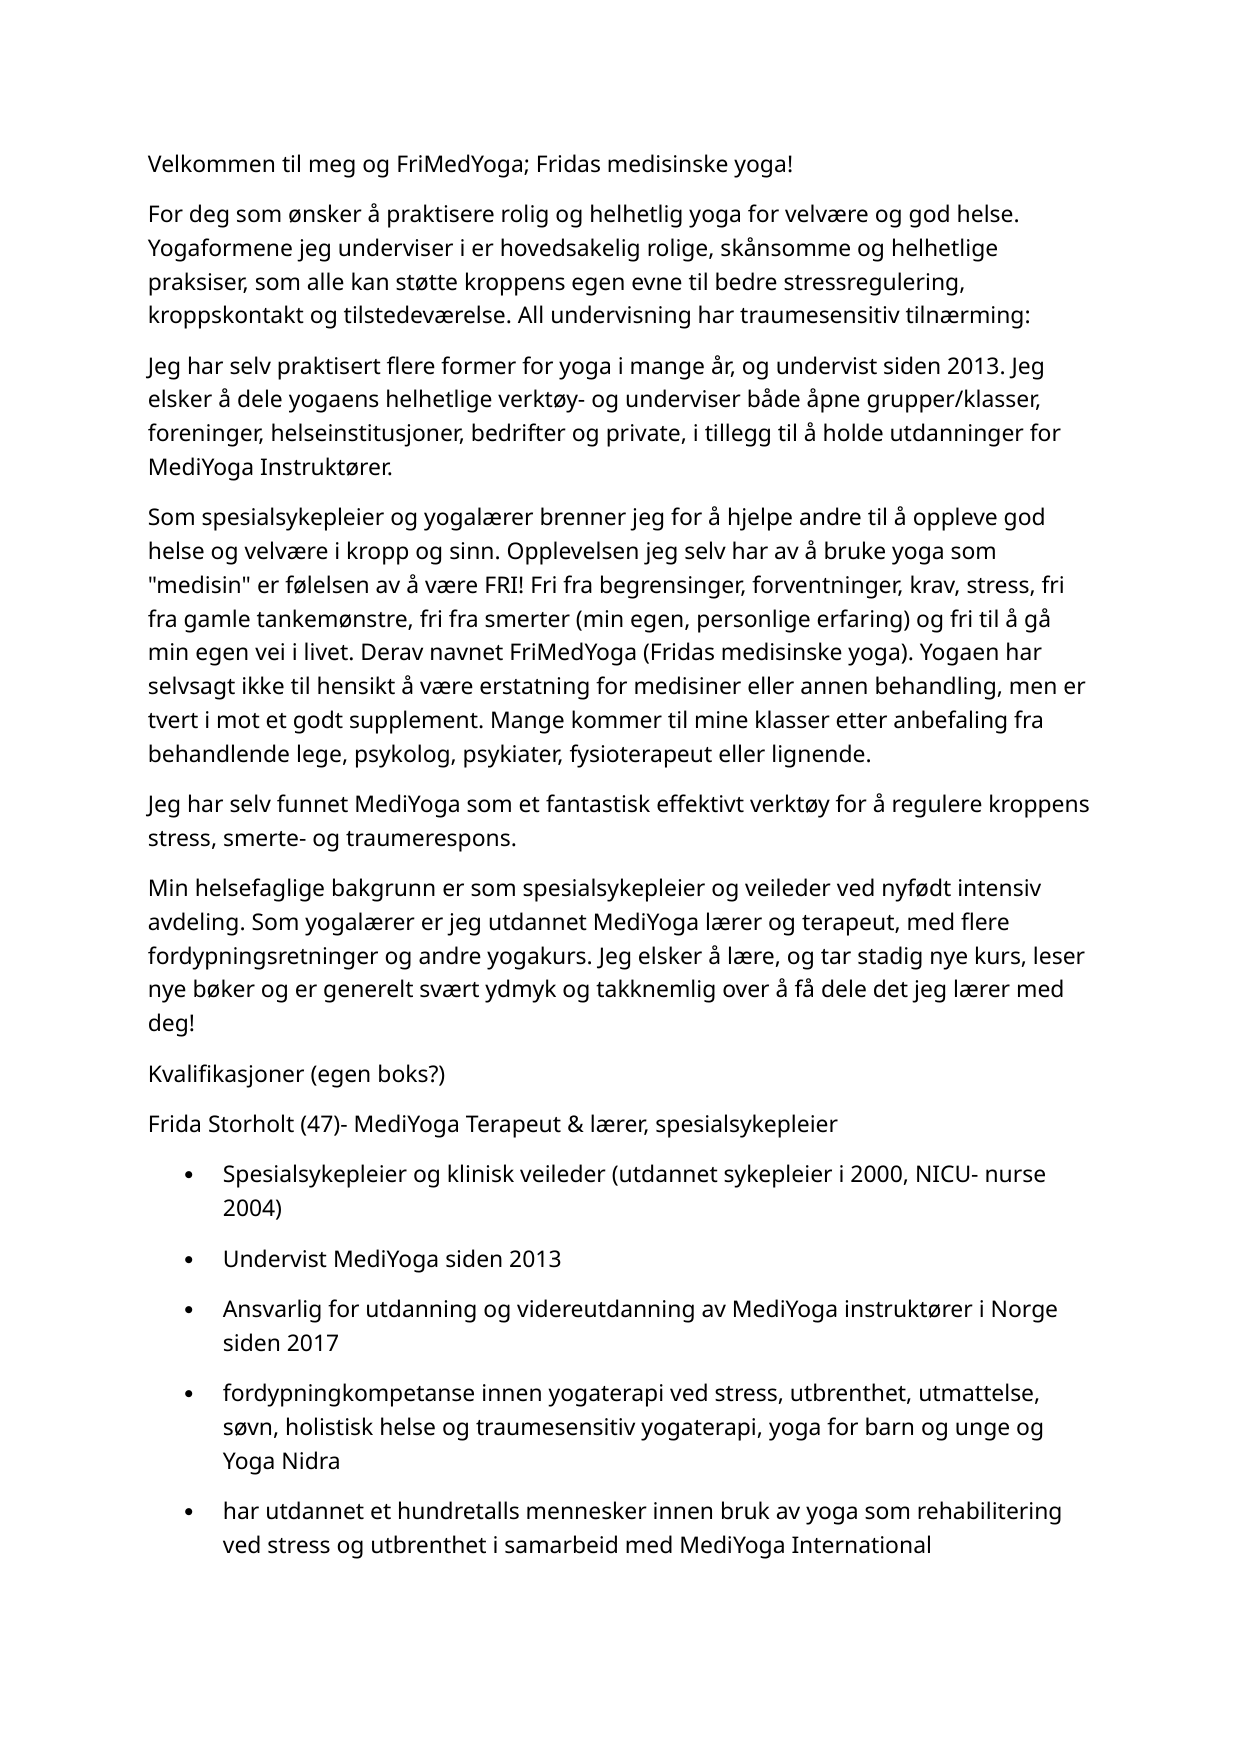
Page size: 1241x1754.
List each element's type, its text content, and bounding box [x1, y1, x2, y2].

list har utdannet et hundretalls mennesker innen bruk av yoga som rehabilitering ved stress og utbrenthet i samarbeid med MediYoga International [185, 1495, 1093, 1560]
text Frida Storholt (47)- MediYoga Terapeut & lærer, spesialsykepleier [148, 1108, 1093, 1139]
text Min helsefaglige bakgrunn er som spesialsykepleier og veileder ved nyfødt intensiv avdeling. Som yogalærer er jeg utdannet MediYoga lærer og terapeut, med flere fordypningsretninger og andre yogakurs. Jeg elsker å lære, og tar stadig nye kurs, leser nye bøker og er generelt svært ydmyk og takknemlig over å få dele det jeg lærer med deg! [148, 872, 1093, 1038]
list Ansvarlig for utdanning og videreutdanning av MediYoga instruktører i Norge siden 2017 [185, 1293, 1093, 1358]
text Jeg har selv praktisert flere former for yoga i mange år, og undervist siden 2013. Jeg elsker å dele yogaens helhetlige verktøy- og underviser både åpne grupper/klasser, foreninger, helseinstitusjoner, bedrifter og private, i tillegg til å holde utdanninger for MediYoga Instruktører. [148, 350, 1093, 482]
text Som spesialsykepleier og yogalærer brenner jeg for å hjelpe andre til å oppleve god helse og velvære i kropp og sinn. Opplevelsen jeg selv har av å bruke yoga som "medisin" er følelsen av å være FRI! Fri fra begrensinger, forventninger, krav, stress, fri fra gamle tankemønstre, fri fra smerter (min egen, personlige erfaring) og fri til å gå min egen vei i livet. Derav navnet FriMedYoga (Fridas medisinske yoga). Yogaen har selvsagt ikke til hensikt å være erstatning for medisiner eller annen behandling, men er tvert i mot et godt supplement. Mange kommer til mine klasser etter anbefaling fra behandlende lege, psykolog, psykiater, fysioterapeut eller lignende. [148, 501, 1093, 769]
list fordypningkompetanse innen yogaterapi ved stress, utbrenthet, utmattelse, søvn, holistisk helse og traumesensitiv yogaterapi, yoga for barn og unge og Yoga Nidra [185, 1377, 1093, 1476]
text Jeg har selv funnet MediYoga som et fantastisk effektivt verktøy for å regulere kroppens stress, smerte- og traumerespons. [148, 788, 1093, 853]
text For deg som ønsker å praktisere rolig og helhetlig yoga for velvære og god helse. Yogaformene jeg underviser i er hovedsakelig rolige, skånsomme og helhetlige praksiser, som alle kan støtte kroppens egen evne til bedre stressregulering, kroppskontakt og tilstedeværelse. All undervisning har traumesensitiv tilnærming: [148, 198, 1093, 331]
text Velkommen til meg og FriMedYoga; Fridas medisinske yoga! [148, 148, 1093, 179]
text Kvalifikasjoner (egen boks?) [148, 1058, 1093, 1089]
list Undervist MediYoga siden 2013 [185, 1243, 1093, 1274]
list Spesialsykepleier og klinisk veileder (utdannet sykepleier i 2000, NICU- nurse 2004) [185, 1158, 1093, 1223]
